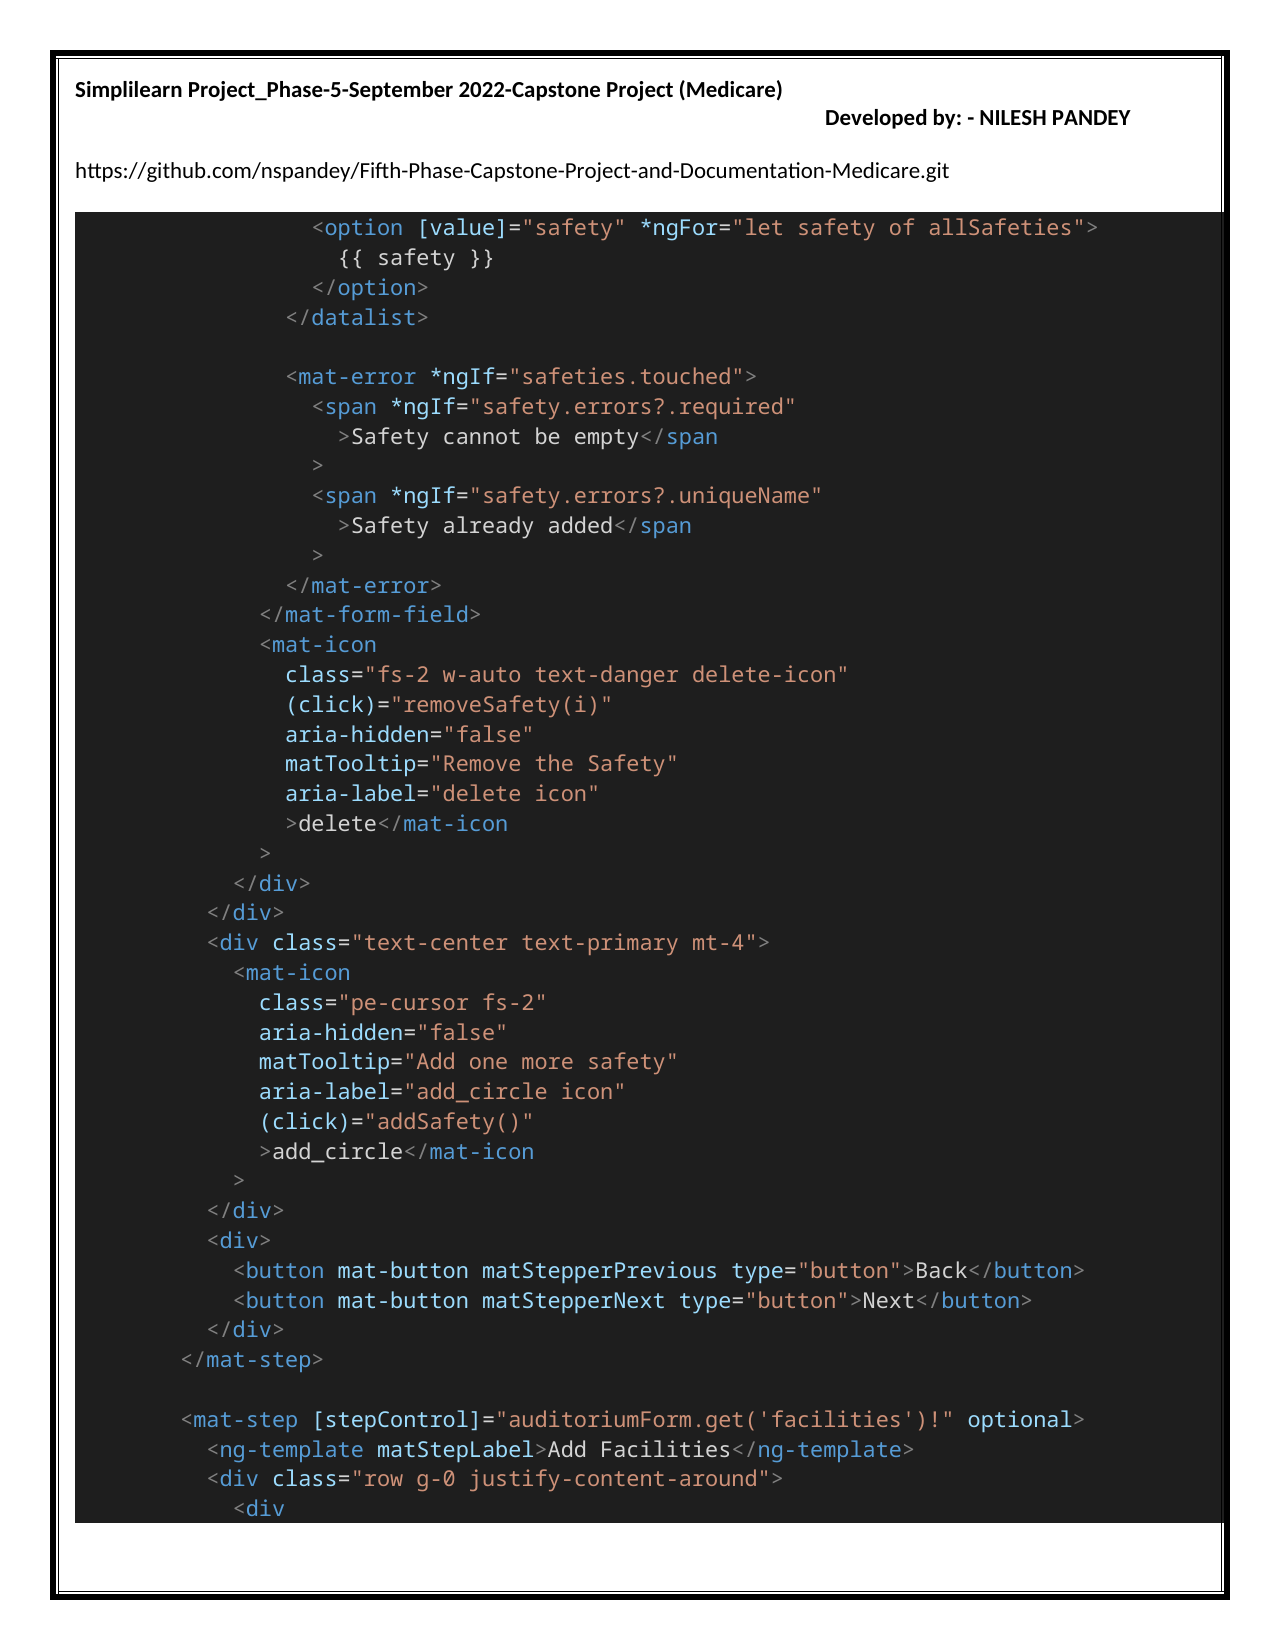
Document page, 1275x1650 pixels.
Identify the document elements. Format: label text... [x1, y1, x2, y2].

text >add_circle</mat-icon [75, 1136, 1221, 1165]
text {{ safety }} [75, 242, 1221, 272]
text <mat-icon [75, 629, 1221, 659]
text <div> [75, 1225, 1221, 1255]
text </div> [75, 897, 1221, 927]
text > [75, 450, 1221, 480]
text <div class="row g-0 justify-content-around"> [75, 1463, 1221, 1493]
text matTooltip="Add one more safety" [75, 1046, 1221, 1076]
text > [75, 1165, 1221, 1195]
text class="pe-cursor fs-2" [75, 987, 1221, 1016]
text <option [value]="safety" *ngFor="let safety of allSafeties"> [75, 212, 1221, 242]
text <div [75, 1493, 1221, 1523]
text > [75, 838, 1221, 867]
text <ng-template matStepLabel>Add Facilities</ng-template> [75, 1433, 1221, 1463]
text matTooltip="Remove the Safety" [75, 748, 1221, 778]
text </div> [75, 1195, 1221, 1225]
text <mat-error *ngIf="safeties.touched"> [75, 361, 1221, 391]
text </div> [75, 867, 1221, 897]
text </mat-form-field> [75, 599, 1221, 629]
text </datalist> [75, 301, 1221, 331]
text <span *ngIf="safety.errors?.required" [75, 391, 1221, 421]
text </mat-error> [75, 569, 1221, 599]
text <mat-step [stepControl]="auditoriumForm.get('facilities')!" optional> [75, 1404, 1221, 1433]
text aria-label="add_circle icon" [75, 1076, 1221, 1106]
text <button mat-button matStepperNext type="button">Next</button> [75, 1284, 1221, 1314]
text >Safety cannot be empty</span [75, 421, 1221, 450]
text > [75, 540, 1221, 569]
text <div class="text-center text-primary mt-4"> [75, 927, 1221, 957]
text <span *ngIf="safety.errors?.uniqueName" [75, 480, 1221, 510]
text (click)="removeSafety(i)" [75, 689, 1221, 718]
text (click)="addSafety()" [75, 1106, 1221, 1136]
text >Safety already added</span [75, 510, 1221, 540]
text <button mat-button matStepperPrevious type="button">Back</button> [75, 1255, 1221, 1284]
text </div> [75, 1314, 1221, 1344]
text >delete</mat-icon [75, 808, 1221, 838]
text <mat-icon [75, 957, 1221, 987]
text aria-hidden="false" [75, 1016, 1221, 1046]
text </mat-step> [75, 1344, 1221, 1374]
text aria-label="delete icon" [75, 778, 1221, 808]
text </option> [75, 272, 1221, 301]
text aria-hidden="false" [75, 718, 1221, 748]
text class="fs-2 w-auto text-danger delete-icon" [75, 659, 1221, 689]
